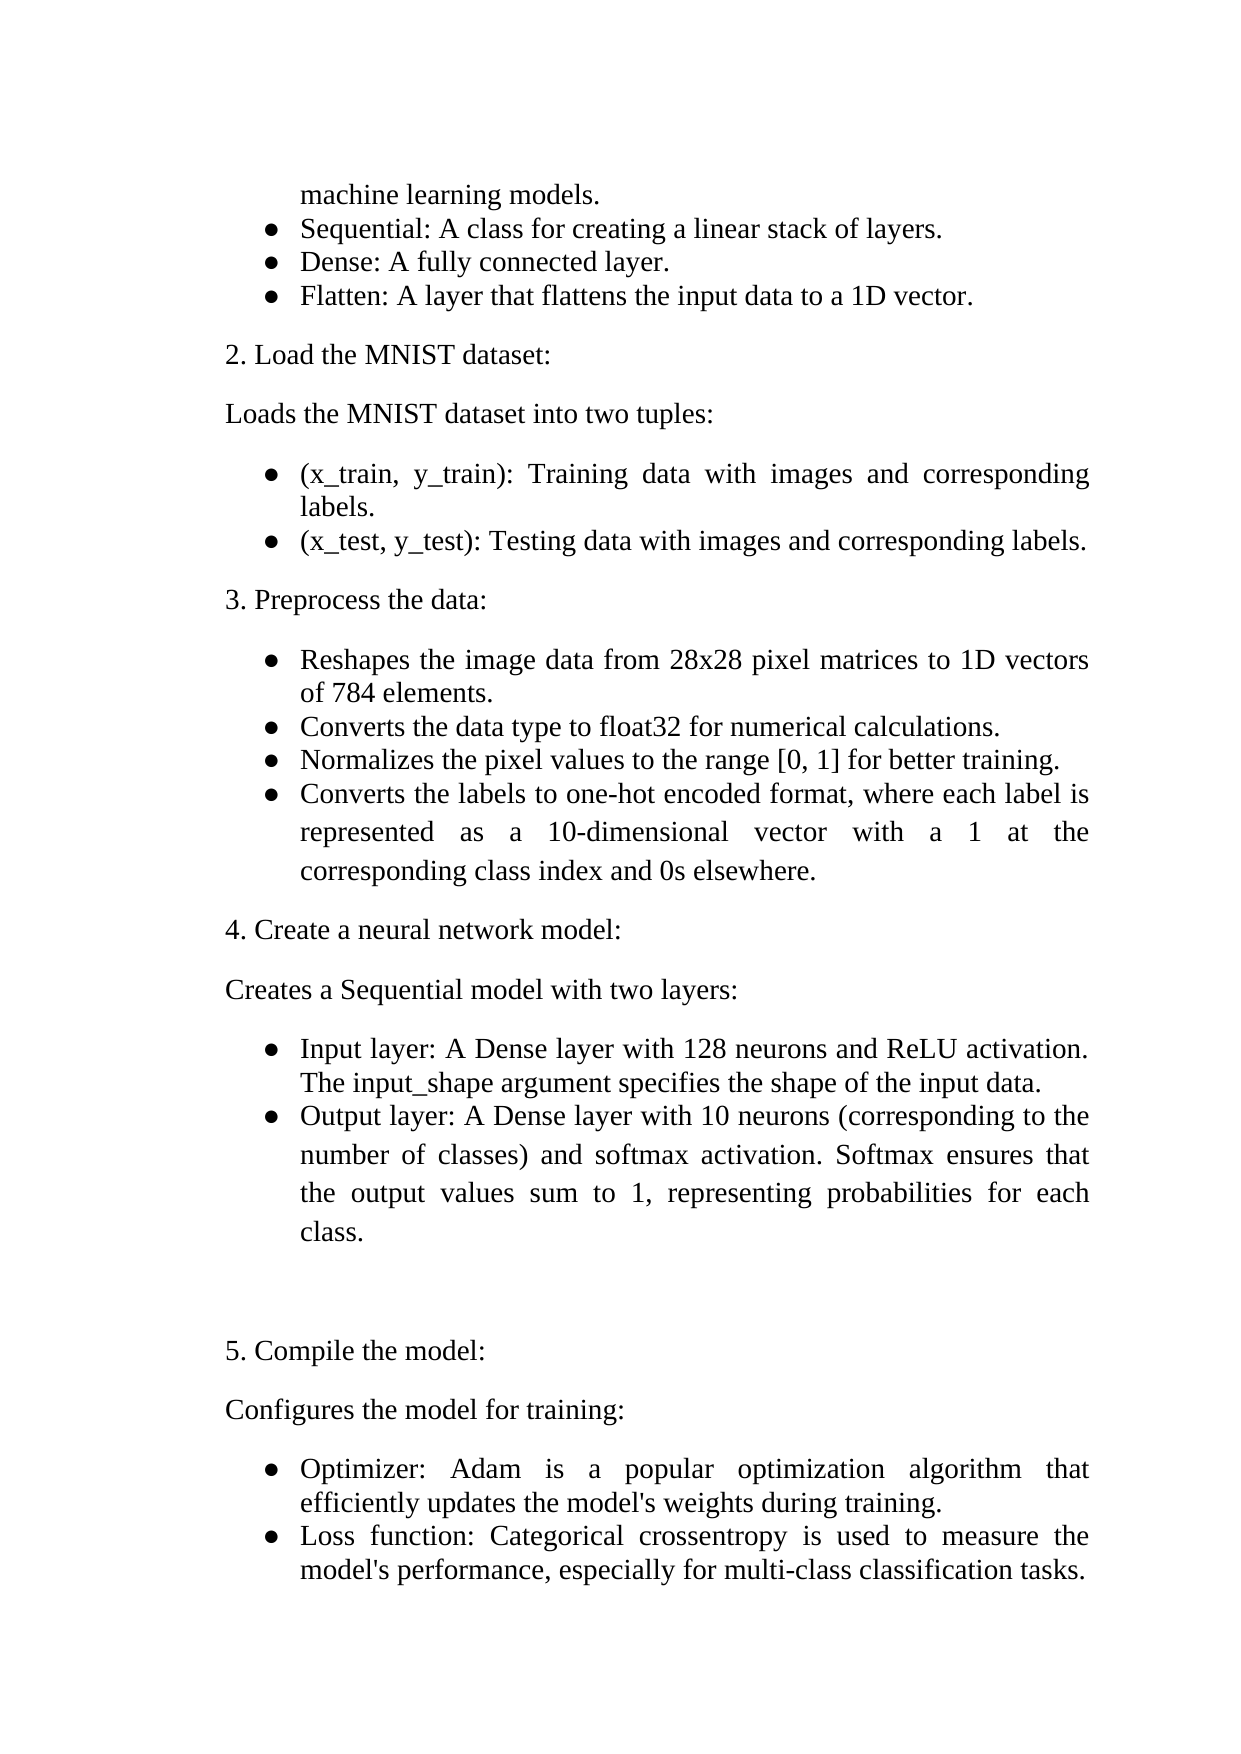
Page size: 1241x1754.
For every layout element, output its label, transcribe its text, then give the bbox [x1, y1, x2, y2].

list (x_test, y_test): Testing data with images and corresponding labels. [262, 523, 1090, 557]
text Configures the model for training: [150, 1392, 1090, 1426]
text Creates a Sequential model with two layers: [150, 972, 1090, 1005]
text Loads the MNIST dataset into two tuples: [150, 397, 1090, 430]
text 5. Compile the model: [150, 1333, 1090, 1366]
list Converts the data type to float32 for numerical calculations. [262, 709, 1090, 742]
list Input layer: A Dense layer with 128 neurons and ReLU activation. The input_shape argument specifies the shape of the input data. [262, 1031, 1090, 1098]
list Normalizes the pixel values to the range [0, 1] for better training. [262, 742, 1090, 776]
list Loss function: Categorical crossentropy is used to measure the model's performance, especially for multi-class classification tasks. [262, 1518, 1090, 1586]
list (x_train, y_train): Training data with images and corresponding labels. [262, 456, 1090, 523]
list Optimizer: Adam is a popular optimization algorithm that efficiently updates the model's weights during training. [262, 1451, 1090, 1518]
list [262, 177, 1090, 211]
list Dense: A fully connected layer. [262, 244, 1090, 278]
text 3. Preprocess the data: [150, 582, 1090, 616]
list Reshapes the image data from 28x28 pixel matrices to 1D vectors of 784 elements. [262, 642, 1090, 709]
text 4. Create a neural network model: [150, 912, 1090, 946]
list Converts the labels to one-hot encoded format, where each label is represented as a 10-dimensional vector with a 1 at the corresponding class index and 0s elsewhere. [262, 776, 1090, 887]
text 2. Load the MNIST dataset: [150, 337, 1090, 371]
list Flatten: A layer that flattens the input data to a 1D vector. [262, 278, 1090, 311]
list Sequential: A class for creating a linear stack of layers. [262, 211, 1090, 244]
list Output layer: A Dense layer with 10 neurons (corresponding to the number of classes) and softmax activation. Softmax ensures that the output values sum to 1, representing probabilities for each class. [262, 1098, 1090, 1247]
